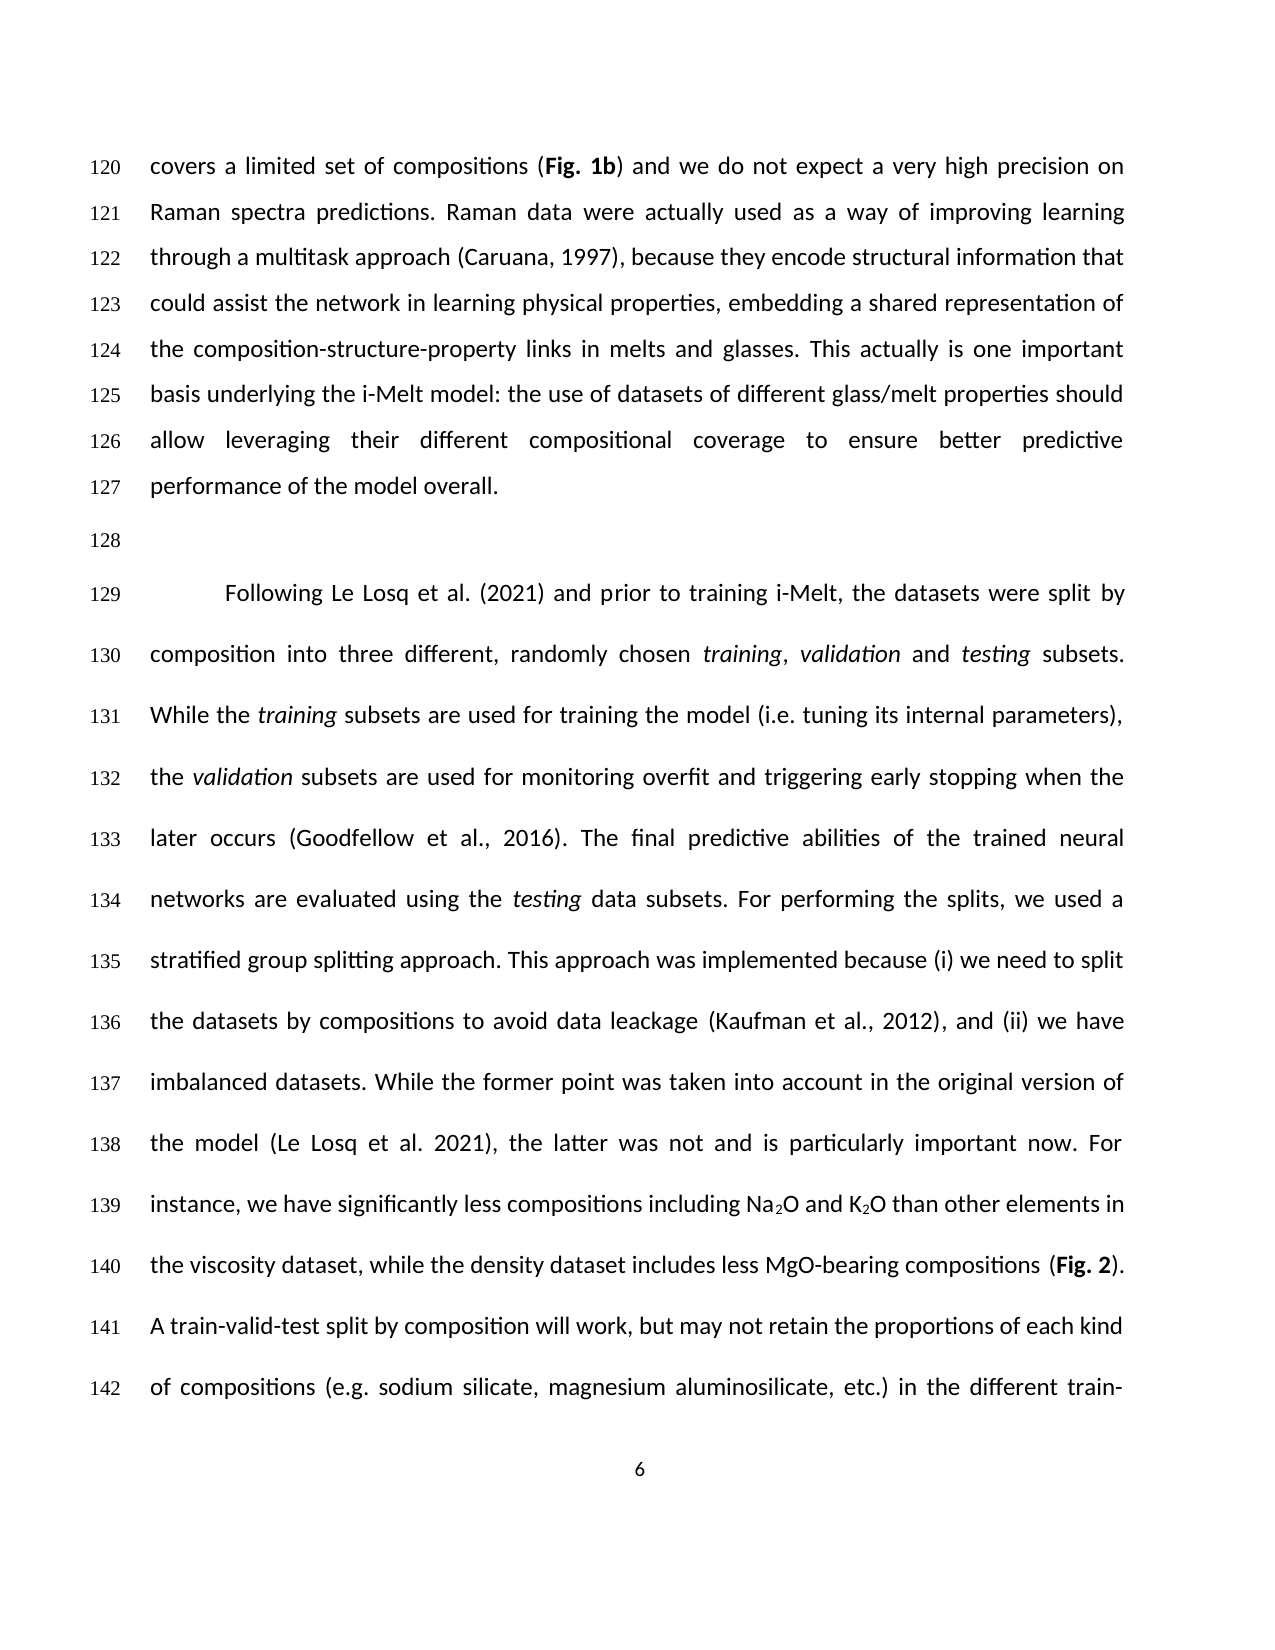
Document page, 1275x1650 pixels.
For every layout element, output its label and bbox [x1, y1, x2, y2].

text [150, 577, 1125, 1402]
text [150, 150, 1125, 501]
